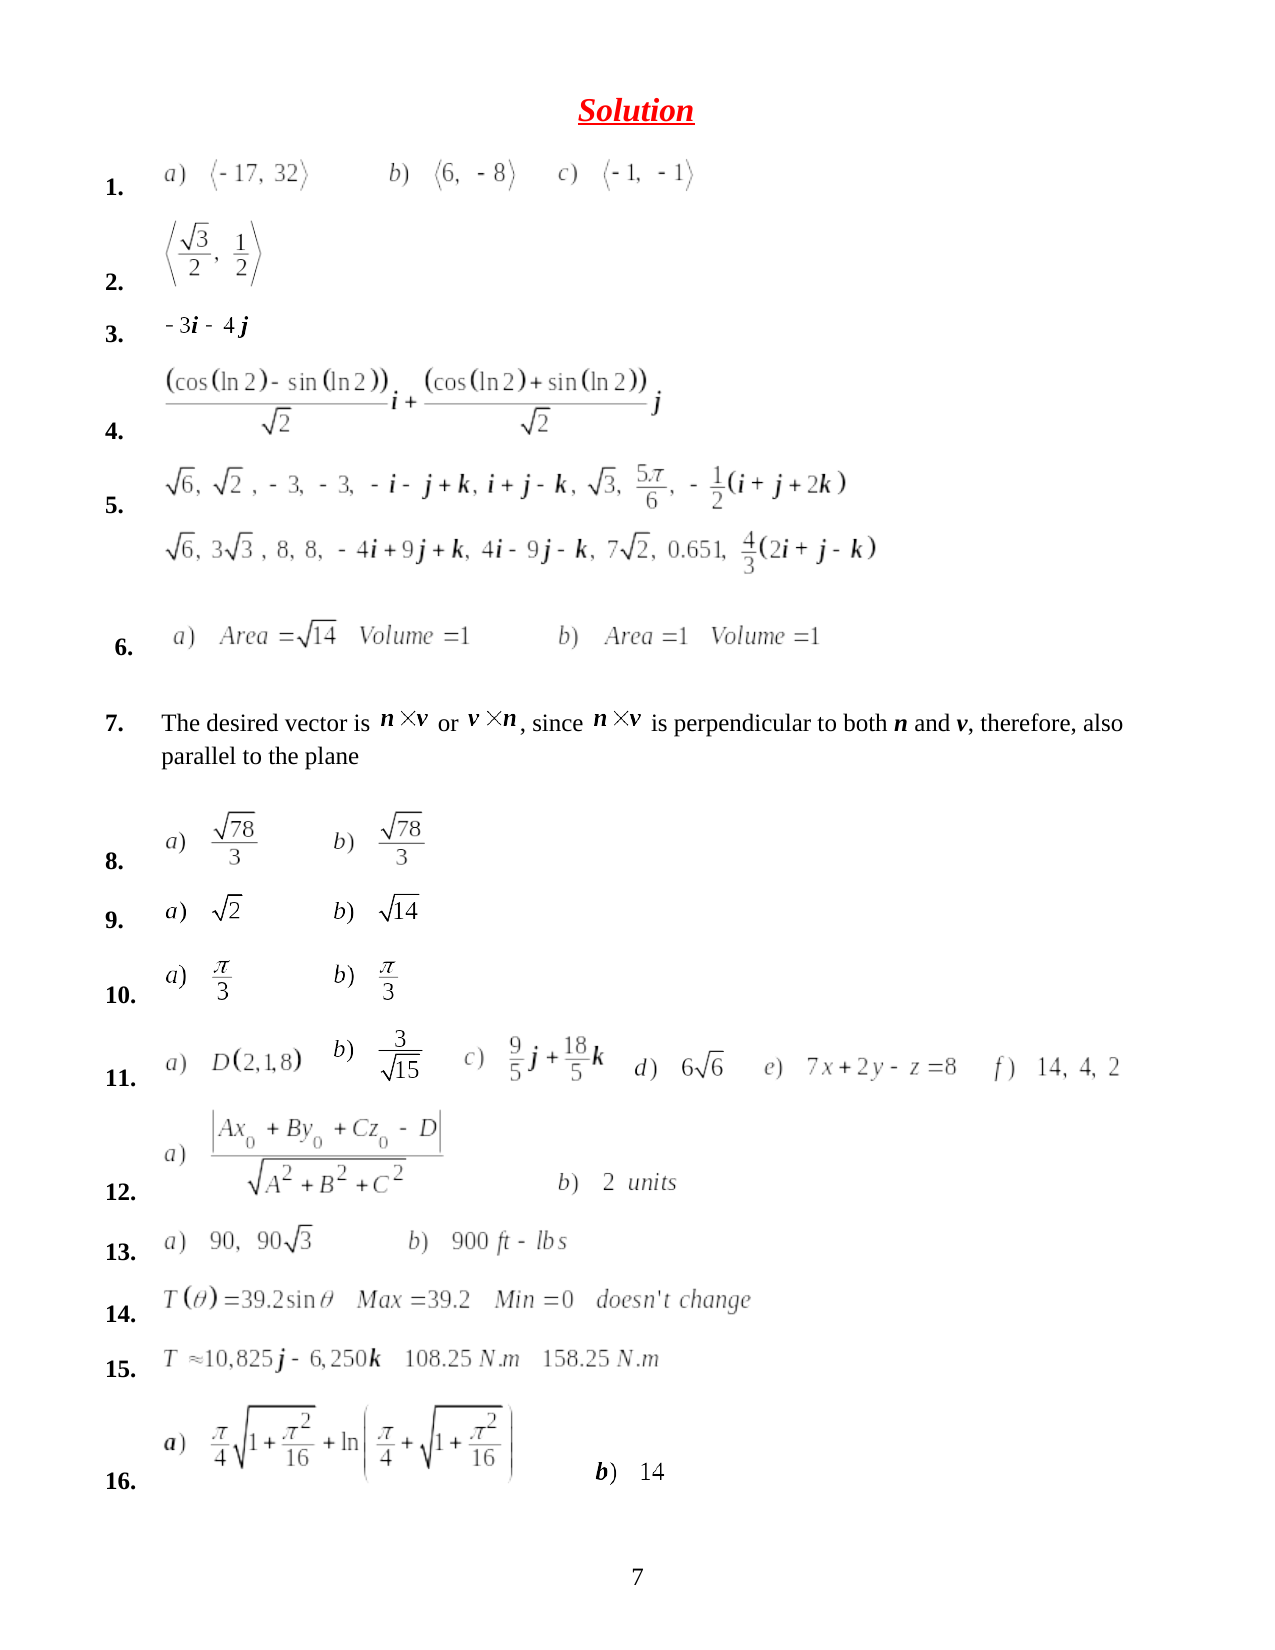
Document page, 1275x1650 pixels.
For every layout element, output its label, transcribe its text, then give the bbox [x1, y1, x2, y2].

text Solution [105, 90, 1170, 128]
list The desired vector is or , since is perpendicular to both n and v, therefore, also parallel to the plane [105, 708, 1170, 770]
